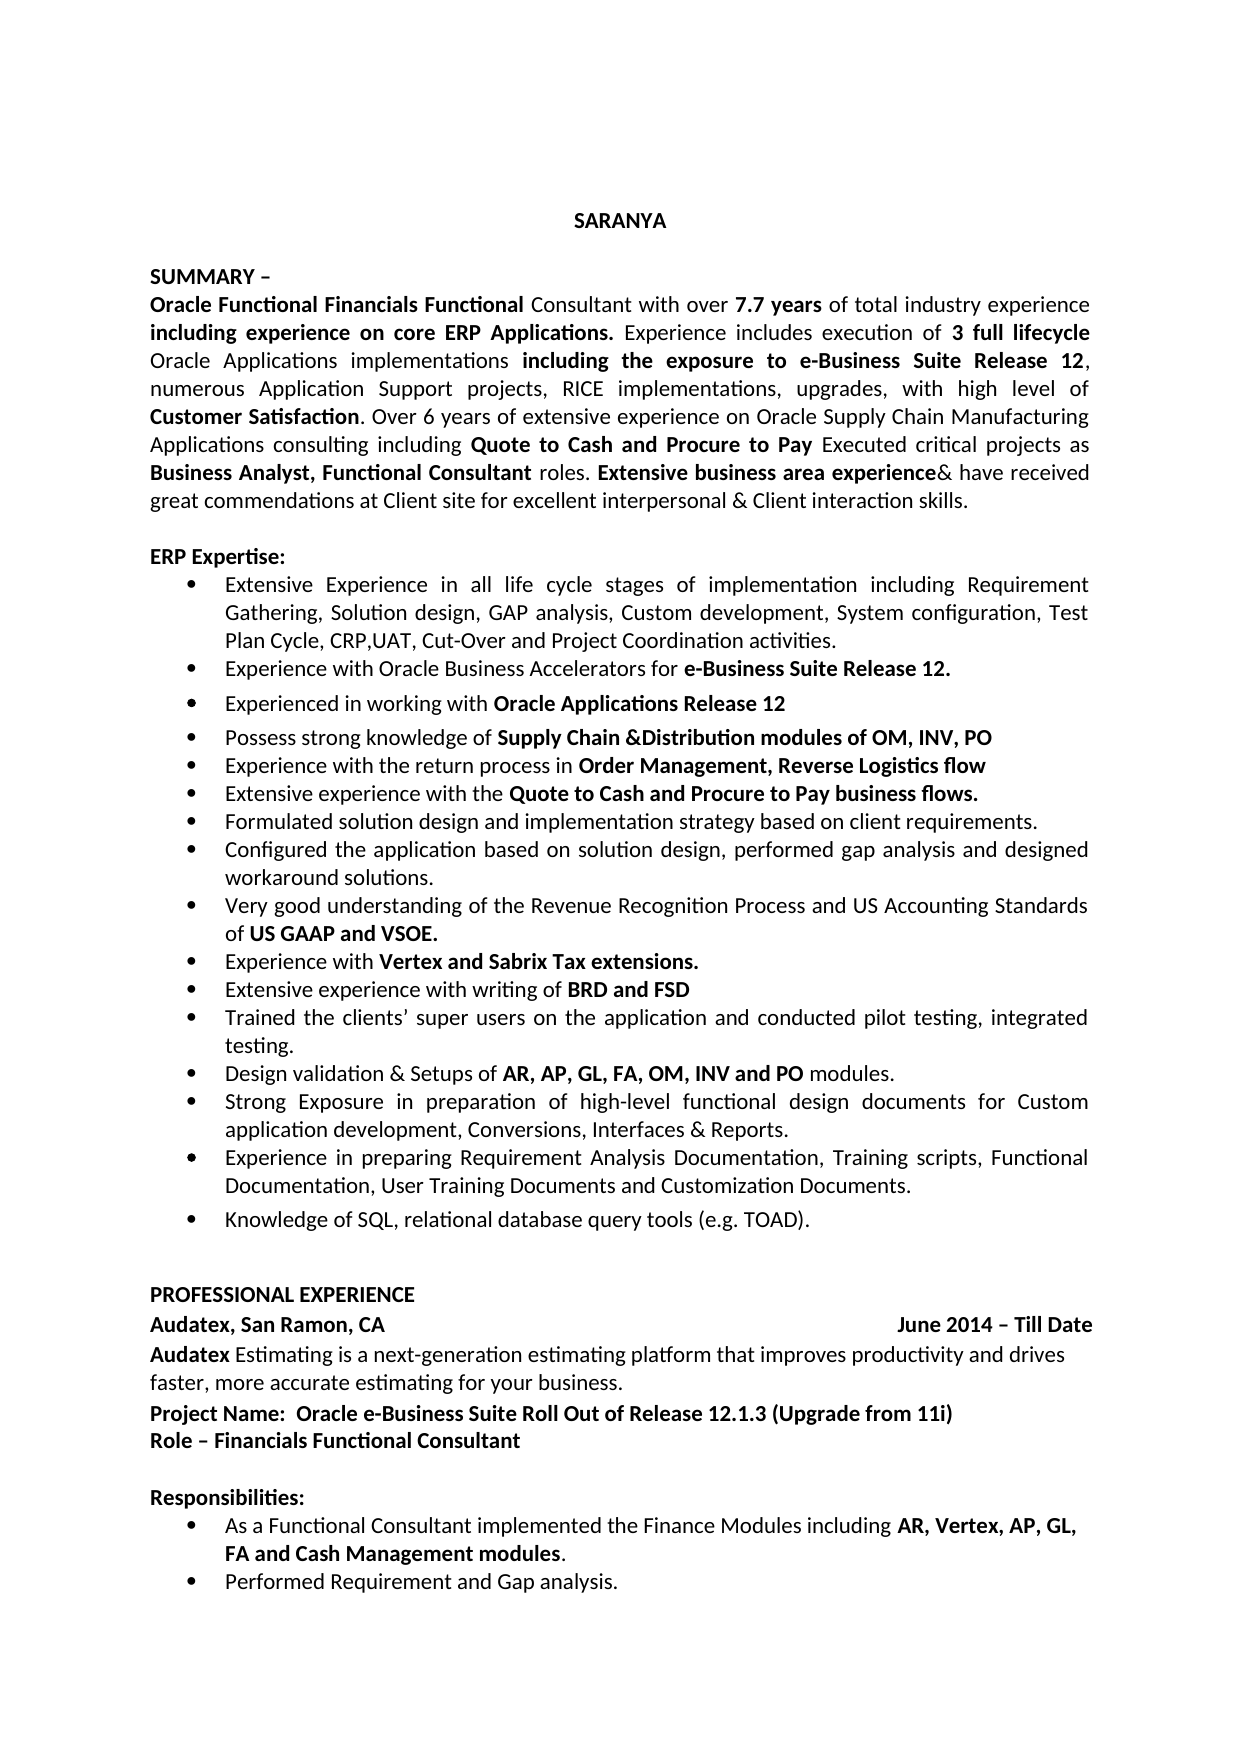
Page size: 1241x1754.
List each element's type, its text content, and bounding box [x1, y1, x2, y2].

text Oracle Functional Financials Functional Consultant with over 7.7 years of total industry experience including experience on core ERP Applications. Experience includes execution of 3 full lifecycle Oracle Applications implementations including the exposure to e-Business Suite Release 12, numerous Application Support projects, RICE implementations, upgrades, with high level of Customer Satisfaction. Over 6 years of extensive experience on Oracle Supply Chain Manufacturing Applications consulting including Quote to Cash and Procure to Pay Executed critical projects as Business Analyst, Functional Consultant roles. Extensive business area experience& have received great commendations at Client site for excellent interpersonal & Client interaction skills. [150, 290, 1090, 514]
text Saranya [150, 206, 1090, 234]
list Configured the application based on solution design, performed gap analysis and designed workaround solutions. [187, 835, 1090, 891]
list Experienced in working with Oracle Applications Release 12 [187, 689, 1090, 717]
list Experience in preparing Requirement Analysis Documentation, Training scripts, Functional Documentation, User Training Documents and Customization Documents. [187, 1143, 1090, 1199]
list Experience with the return process in Order Management, Reverse Logistics flow [187, 751, 1090, 779]
text SUMMARY – [150, 262, 1090, 290]
list Formulated solution design and implementation strategy based on client requirements. [187, 807, 1090, 835]
list Knowledge of SQL, relational database query tools (e.g. TOAD). [187, 1206, 1090, 1233]
text Role – Financials Functional Consultant [150, 1427, 1090, 1455]
list Experience with Oracle Business Accelerators for e-Business Suite Release 12. [187, 654, 1090, 682]
text Project Name: Oracle e-Business Suite Roll Out of Release 12.1.3 (Upgrade from 11i) [150, 1399, 1090, 1427]
list Extensive experience with writing of BRD and FSD [187, 975, 1090, 1003]
list Trained the clients’ super users on the application and conducted pilot testing, integrated testing. [187, 1003, 1090, 1059]
list Very good understanding of the Revenue Recognition Process and US Accounting Standards of US GAAP and VSOE. [187, 891, 1090, 947]
list Design validation & Setups of AR, AP, GL, FA, OM, INV and PO modules. [187, 1059, 1090, 1087]
list Extensive experience with the Quote to Cash and Procure to Pay business flows. [187, 779, 1090, 807]
list Performed Requirement and Gap analysis. [187, 1567, 1090, 1595]
list Extensive Experience in all life cycle stages of implementation including Requirement Gathering, Solution design, GAP analysis, Custom development, System configuration, Test Plan Cycle, CRP,UAT, Cut-Over and Project Coordination activities. [187, 570, 1090, 654]
list As a Functional Consultant implemented the Finance Modules including AR, Vertex, AP, GL, FA and Cash Management modules. [187, 1511, 1090, 1567]
subtitle PROFESSIONAL EXPERIENCE [150, 1280, 1090, 1308]
list Experience with Vertex and Sabrix Tax extensions. [187, 947, 1090, 975]
text ERP Expertise: [150, 542, 1090, 570]
text Audatex, San Ramon, CA June 2014 – Till Date [150, 1310, 1096, 1338]
list Possess strong knowledge of Supply Chain &Distribution modules of OM, INV, PO [187, 723, 1090, 751]
text Responsibilities: [150, 1483, 1090, 1511]
text Audatex Estimating is a next-generation estimating platform that improves productivity and drives faster, more accurate estimating for your business. [150, 1341, 1096, 1397]
list Strong Exposure in preparation of high-level functional design documents for Custom application development, Conversions, Interfaces & Reports. [187, 1087, 1090, 1143]
